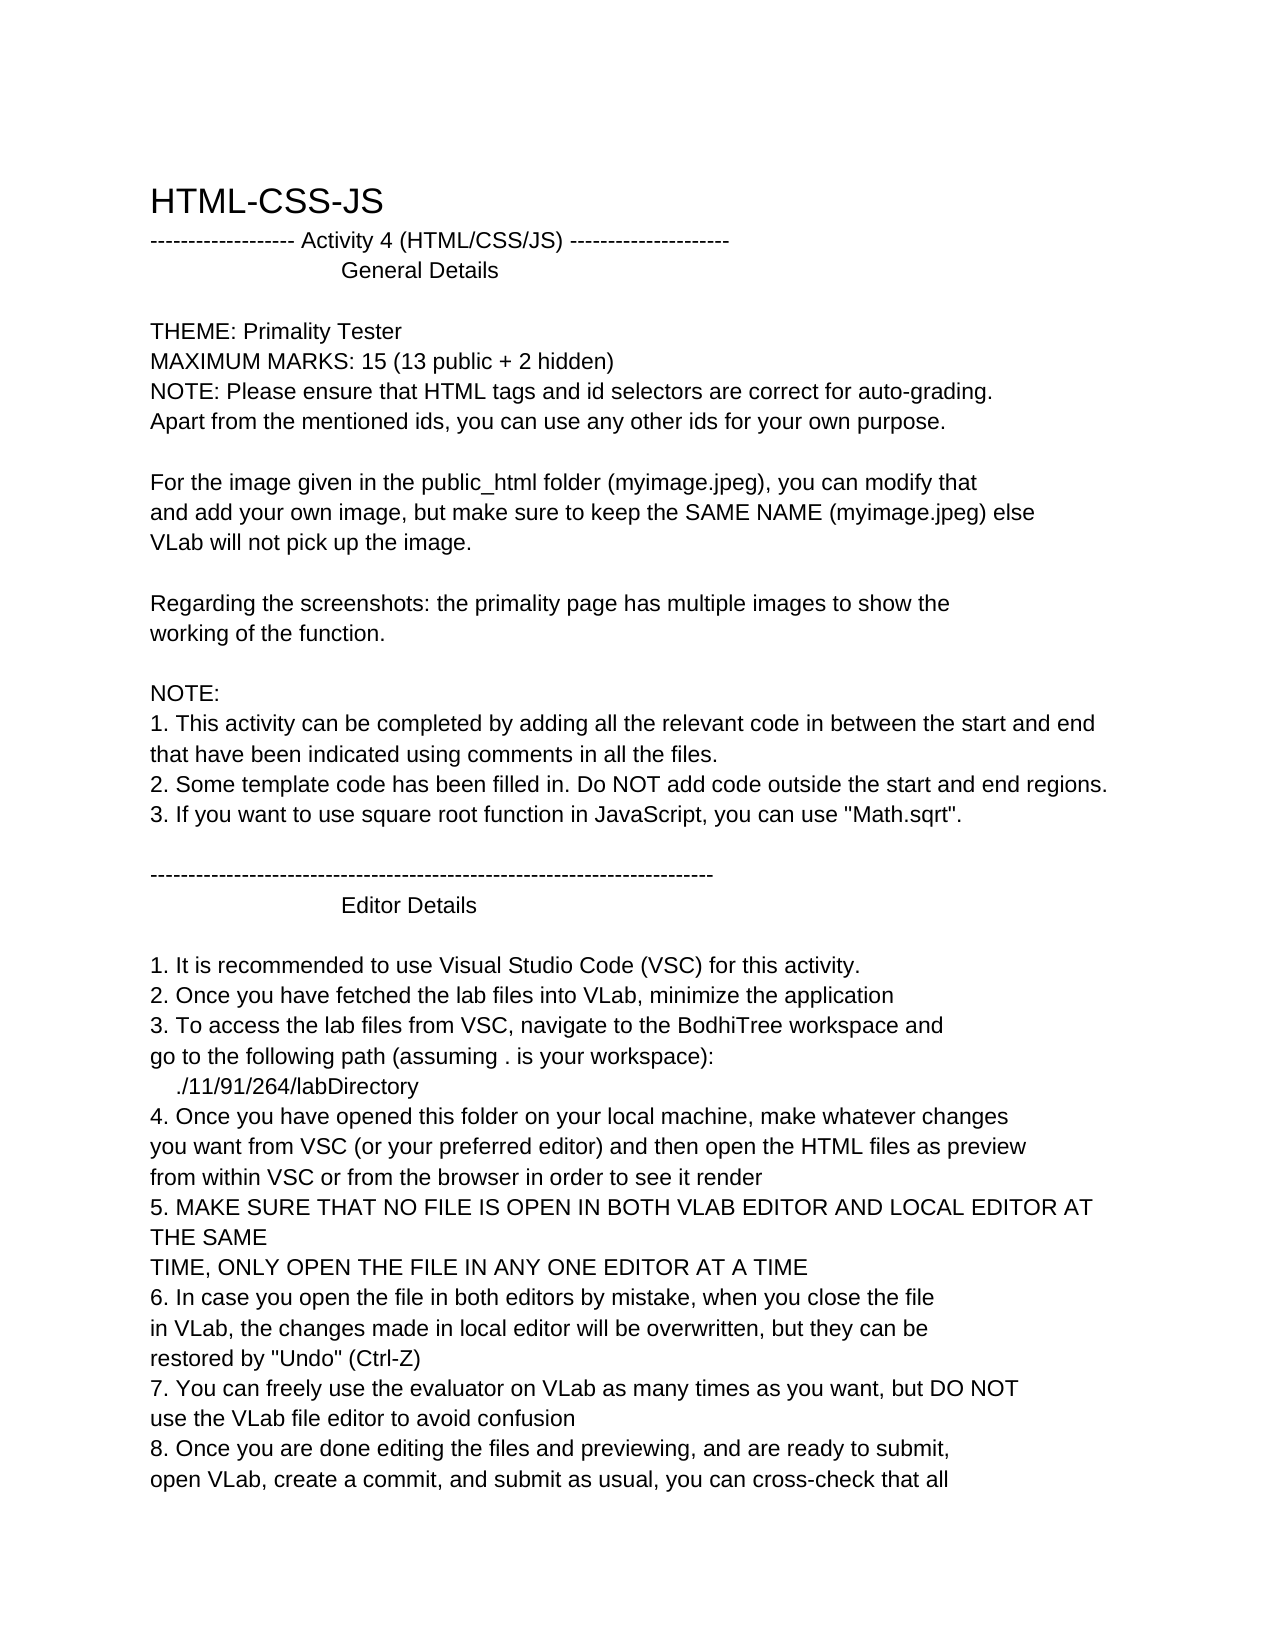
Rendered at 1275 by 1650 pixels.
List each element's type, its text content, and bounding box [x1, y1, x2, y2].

text For the image given in the public_html folder (myimage.jpeg), you can modify that [150, 469, 1125, 495]
text THEME: Primality Tester [150, 318, 1125, 344]
text Regarding the screenshots: the primality page has multiple images to show the [150, 589, 1125, 616]
text you want from VSC (or your preferred editor) and then open the HTML files as preview [150, 1133, 1125, 1159]
text use the VLab file editor to avoid confusion [150, 1405, 1125, 1431]
text 3. If you want to use square root function in JavaScript, you can use "Math.sqrt". [150, 801, 1125, 827]
text ------------------- Activity 4 (HTML/CSS/JS) --------------------- [150, 227, 1125, 253]
text and add your own image, but make sure to keep the SAME NAME (myimage.jpeg) else [150, 499, 1125, 525]
text 2. Some template code has been filled in. Do NOT add code outside the start and end regions. [150, 771, 1125, 797]
text 2. Once you have fetched the lab files into VLab, minimize the application [150, 982, 1125, 1008]
text HTML-CSS-JS [150, 180, 1125, 221]
text NOTE: [150, 680, 1125, 706]
text TIME, ONLY OPEN THE FILE IN ANY ONE EDITOR AT A TIME [150, 1254, 1125, 1280]
text in VLab, the changes made in local editor will be overwritten, but they can be [150, 1314, 1125, 1341]
text 1. This activity can be completed by adding all the relevant code in between the start and end [150, 710, 1125, 737]
text MAXIMUM MARKS: 15 (13 public + 2 hidden) [150, 348, 1125, 374]
text 8. Once you are done editing the files and previewing, and are ready to submit, [150, 1435, 1125, 1462]
text restored by "Undo" (Ctrl-Z) [150, 1345, 1125, 1371]
text Apart from the mentioned ids, you can use any other ids for your own purpose. [150, 408, 1125, 434]
text from within VSC or from the browser in order to see it render [150, 1163, 1125, 1190]
text ./11/91/264/labDirectory [150, 1073, 1125, 1099]
text that have been indicated using comments in all the files. [150, 741, 1125, 767]
text -------------------------------------------------------------------------- [150, 861, 1125, 888]
text 3. To access the lab files from VSC, navigate to the BodhiTree workspace and [150, 1012, 1125, 1039]
text Editor Details [150, 892, 1125, 918]
text working of the function. [150, 620, 1125, 646]
text open VLab, create a commit, and submit as usual, you can cross-check that all [150, 1466, 1125, 1492]
text 5. MAKE SURE THAT NO FILE IS OPEN IN BOTH VLAB EDITOR AND LOCAL EDITOR AT THE SAME [150, 1194, 1125, 1250]
text VLab will not pick up the image. [150, 529, 1125, 555]
text 6. In case you open the file in both editors by mistake, when you close the file [150, 1284, 1125, 1311]
text 1. It is recommended to use Visual Studio Code (VSC) for this activity. [150, 952, 1125, 978]
text NOTE: Please ensure that HTML tags and id selectors are correct for auto-grading. [150, 378, 1125, 404]
text go to the following path (assuming . is your workspace): [150, 1043, 1125, 1069]
text General Details [150, 257, 1125, 283]
text 7. You can freely use the evaluator on VLab as many times as you want, but DO NOT [150, 1375, 1125, 1401]
text 4. Once you have opened this folder on your local machine, make whatever changes [150, 1103, 1125, 1129]
